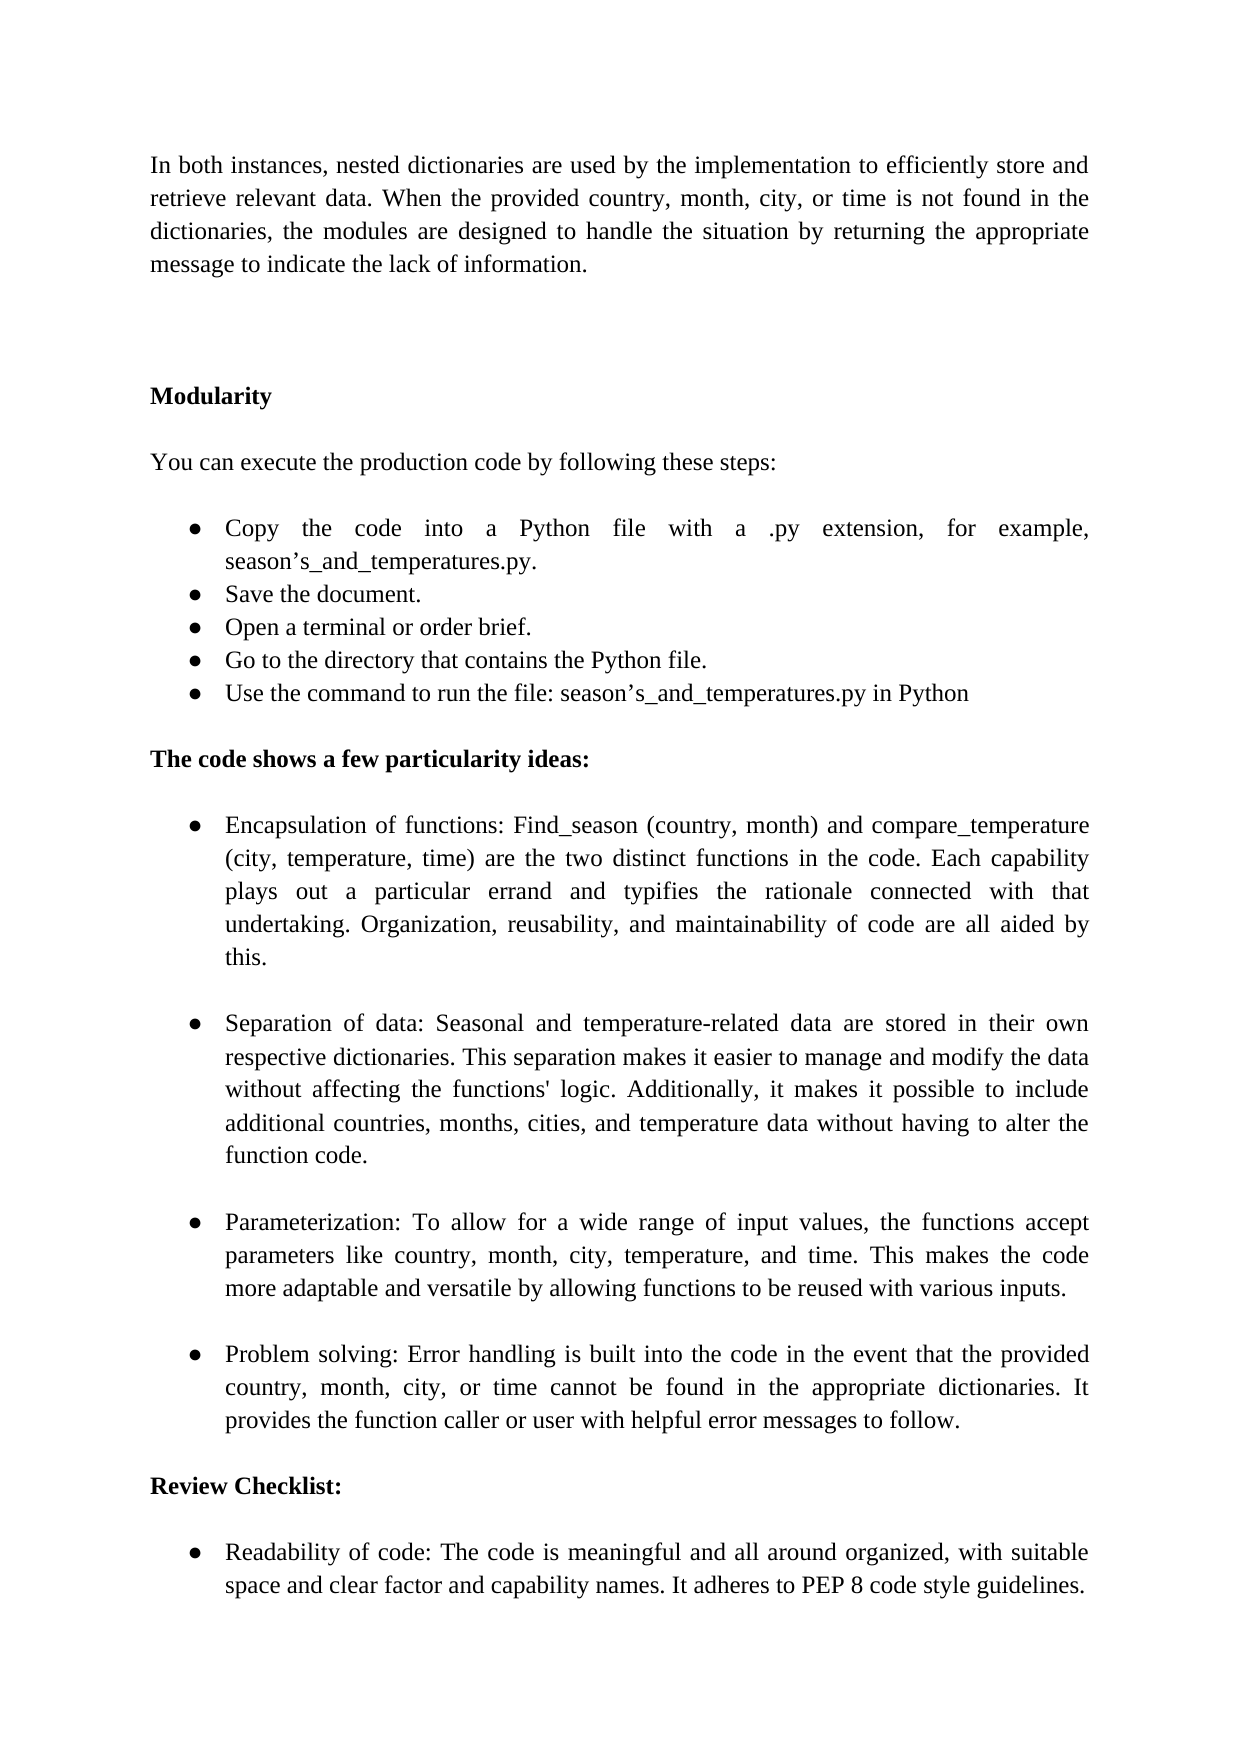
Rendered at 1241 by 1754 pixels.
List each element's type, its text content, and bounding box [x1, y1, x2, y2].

list Open a terminal or order brief. [187, 612, 1090, 641]
list Readability of code: The code is meaningful and all around organized, with suitable space and clear factor and capability names. It adheres to PEP 8 code style guidelines. [187, 1537, 1090, 1599]
list Problem solving: Error handling is built into the code in the event that the provided country, month, city, or time cannot be found in the appropriate dictionaries. It provides the function caller or user with helpful error messages to follow. [187, 1339, 1090, 1433]
list Use the command to run the file: season’s_and_temperatures.py in Python [187, 678, 1090, 707]
text You can execute the production code by following these steps: [150, 447, 1090, 476]
text In both instances, nested dictionaries are used by the implementation to efficiently store and retrieve relevant data. When the provided country, month, city, or time is not found in the dictionaries, the modules are designed to handle the situation by returning the appropriate message to indicate the lack of information. [150, 150, 1090, 278]
list Encapsulation of functions: Find_season (country, month) and compare_temperature (city, temperature, time) are the two distinct functions in the code. Each capability plays out a particular errand and typifies the rationale connected with that undertaking. Organization, reusability, and maintainability of code are all aided by this. [187, 810, 1090, 971]
list Parameterization: To allow for a wide range of input values, the functions accept parameters like country, month, city, temperature, and time. This makes the code more adaptable and versatile by allowing functions to be reused with various inputs. [187, 1207, 1090, 1301]
list Save the document. [187, 579, 1090, 608]
list Separation of data: Seasonal and temperature-related data are stored in their own respective dictionaries. This separation makes it easier to manage and modify the data without affecting the functions' logic. Additionally, it makes it possible to include additional countries, months, cities, and temperature data without having to alter the function code. [187, 1008, 1090, 1169]
text Review Checklist: [150, 1471, 1090, 1499]
list Copy the code into a Python file with a .py extension, for example, season’s_and_temperatures.py. [187, 513, 1090, 575]
text The code shows a few particularity ideas: [150, 744, 1090, 773]
list Go to the directory that contains the Python file. [187, 645, 1090, 674]
text Modularity [150, 381, 1090, 410]
